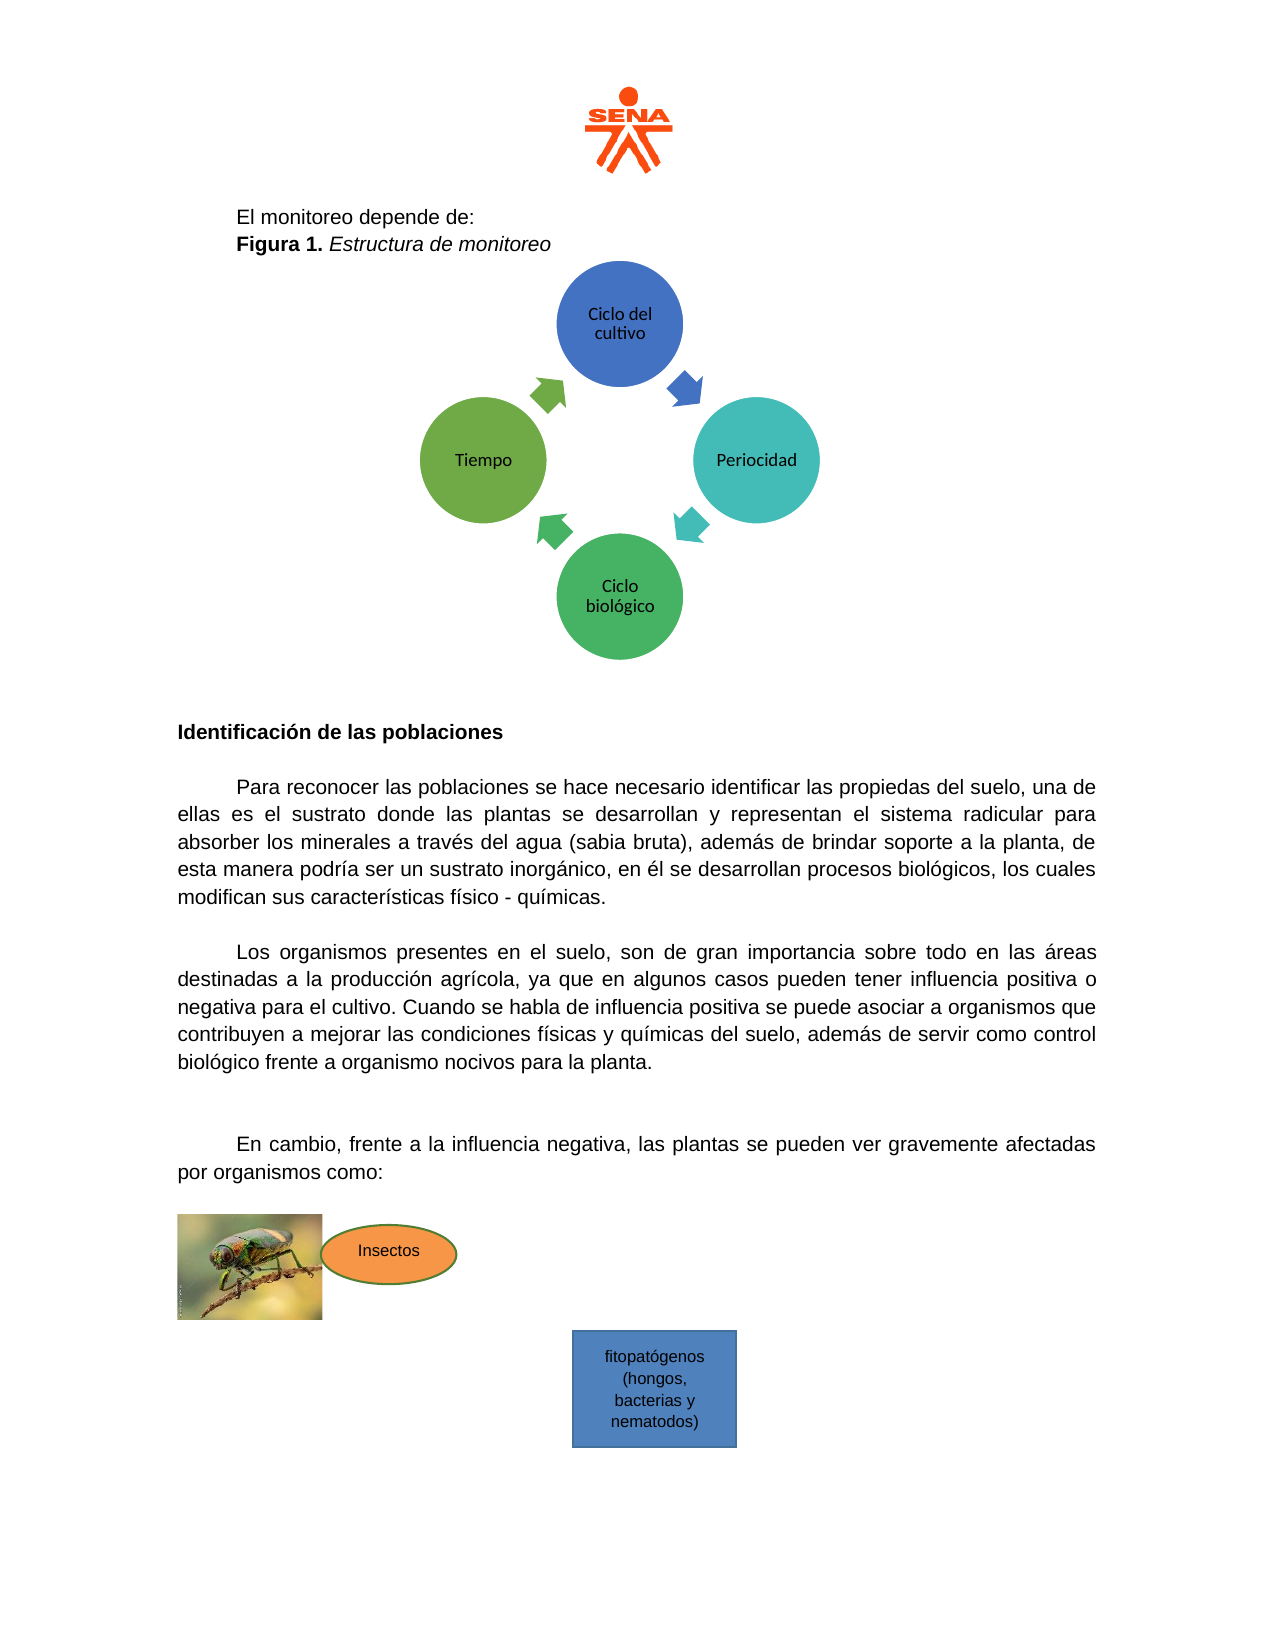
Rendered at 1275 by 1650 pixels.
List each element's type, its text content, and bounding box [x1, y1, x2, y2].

text En cambio, frente a la influencia negativa, las plantas se pueden ver gravemente afectadas por organismos como: [177, 1132, 1098, 1184]
text Para reconocer las poblaciones se hace necesario identificar las propiedas del suelo, una de ellas es el sustrato donde las plantas se desarrollan y representan el sistema radicular para absorber los minerales a través del agua (sabia bruta), además de brindar soporte a la planta, de esta manera podría ser un sustrato inorgánico, en él se desarrollan procesos biológicos, los cuales modifican sus características físico - químicas. [177, 775, 1098, 909]
text Identificación de las poblaciones [177, 720, 1098, 744]
picture [575, 83, 679, 178]
text Los organismos presentes en el suelo, son de gran importancia sobre todo en las áreas destinadas a la producción agrícola, ya que en algunos casos pueden tener influencia positiva o negativa para el cultivo. Cuando se habla de influencia positiva se puede asociar a organismos que contribuyen a mejorar las condiciones físicas y químicas del suelo, además de servir como control biológico frente a organismo nocivos para la planta. [177, 940, 1098, 1074]
picture [177, 1214, 323, 1320]
text El monitoreo depende de: [177, 205, 1098, 229]
text Figura 1. Estructura de monitoreo [177, 232, 1098, 256]
